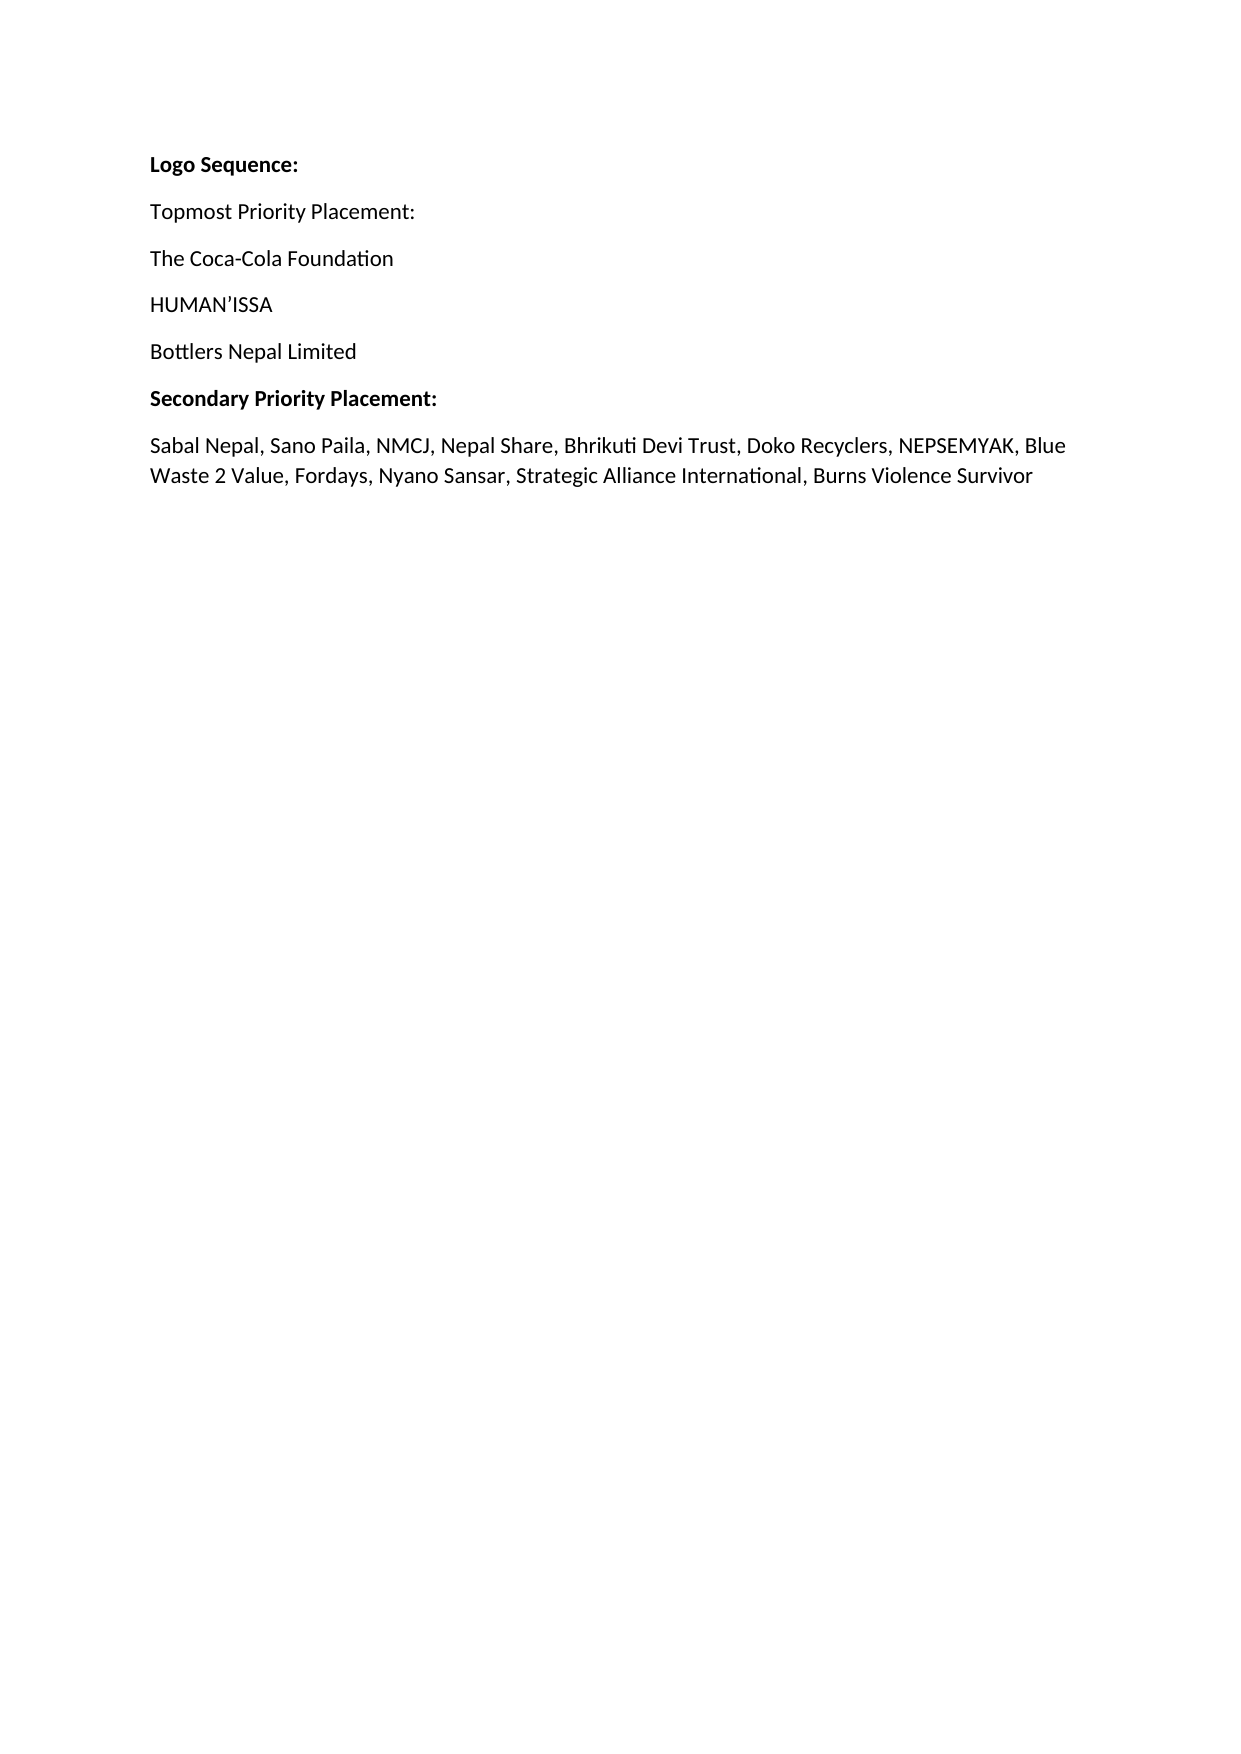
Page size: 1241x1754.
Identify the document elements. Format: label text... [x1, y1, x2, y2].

text Secondary Priority Placement: [150, 384, 1090, 412]
text Topmost Priority Placement: [150, 197, 1090, 225]
text HUMAN’ISSA [150, 291, 1090, 319]
text Sabal Nepal, Sano Paila, NMCJ, Nepal Share, Bhrikuti Devi Trust, Doko Recyclers, NEPSEMYAK, Blue Waste 2 Value, Fordays, Nyano Sansar, Strategic Alliance International, Burns Violence Survivor [150, 431, 1090, 489]
text The Coca-Cola Foundation [150, 244, 1090, 272]
text Bottlers Nepal Limited [150, 337, 1090, 366]
text Logo Sequence: [150, 150, 1090, 178]
